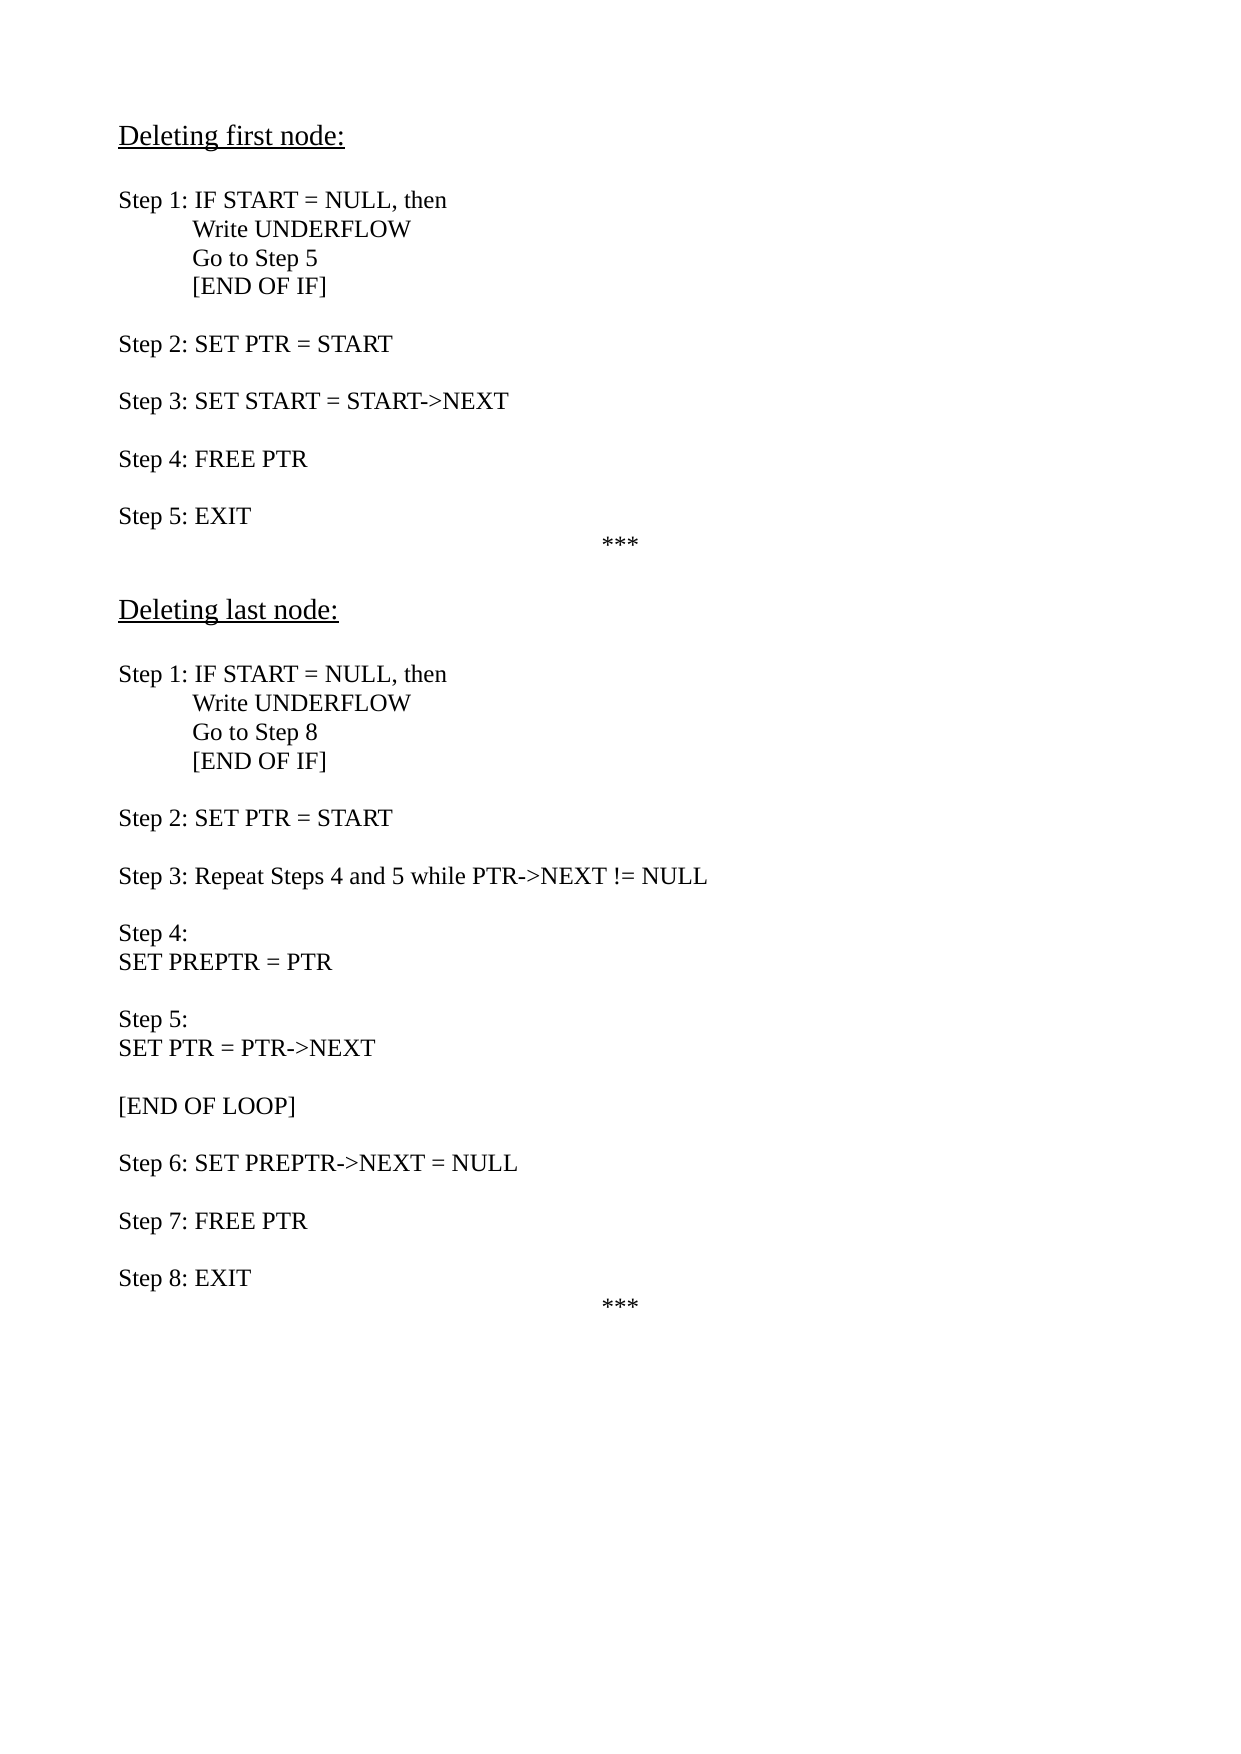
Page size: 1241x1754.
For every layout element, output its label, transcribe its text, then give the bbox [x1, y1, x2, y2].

text Step 2: SET PTR = START [118, 329, 1122, 358]
text Step 1: IF START = NULL, then [118, 659, 1122, 688]
text Write UNDERFLOW [118, 214, 1122, 243]
text [END OF IF] [118, 746, 1122, 774]
text SET PTR = PTR->NEXT [118, 1033, 1122, 1062]
text Step 5: EXIT [118, 501, 1122, 530]
text Step 8: EXIT [118, 1263, 1122, 1292]
text [END OF IF] [118, 271, 1122, 300]
text Deleting first node: [118, 118, 1122, 152]
text Go to Step 8 [118, 717, 1122, 746]
text Step 5: [118, 1004, 1122, 1033]
text Step 3: SET START = START->NEXT [118, 386, 1122, 415]
text Step 4: FREE PTR [118, 444, 1122, 473]
text *** [118, 530, 1122, 559]
text SET PREPTR = PTR [118, 947, 1122, 976]
text Go to Step 5 [118, 243, 1122, 271]
text Step 1: IF START = NULL, then [118, 185, 1122, 214]
text *** [118, 1292, 1122, 1321]
text [END OF LOOP] [118, 1091, 1122, 1119]
text Step 3: Repeat Steps 4 and 5 while PTR->NEXT != NULL [118, 861, 1122, 889]
text Step 7: FREE PTR [118, 1206, 1122, 1234]
text Deleting last node: [118, 592, 1122, 626]
text Step 6: SET PREPTR->NEXT = NULL [118, 1148, 1122, 1177]
text Write UNDERFLOW [118, 688, 1122, 717]
text Step 2: SET PTR = START [118, 803, 1122, 832]
text Step 4: [118, 918, 1122, 947]
